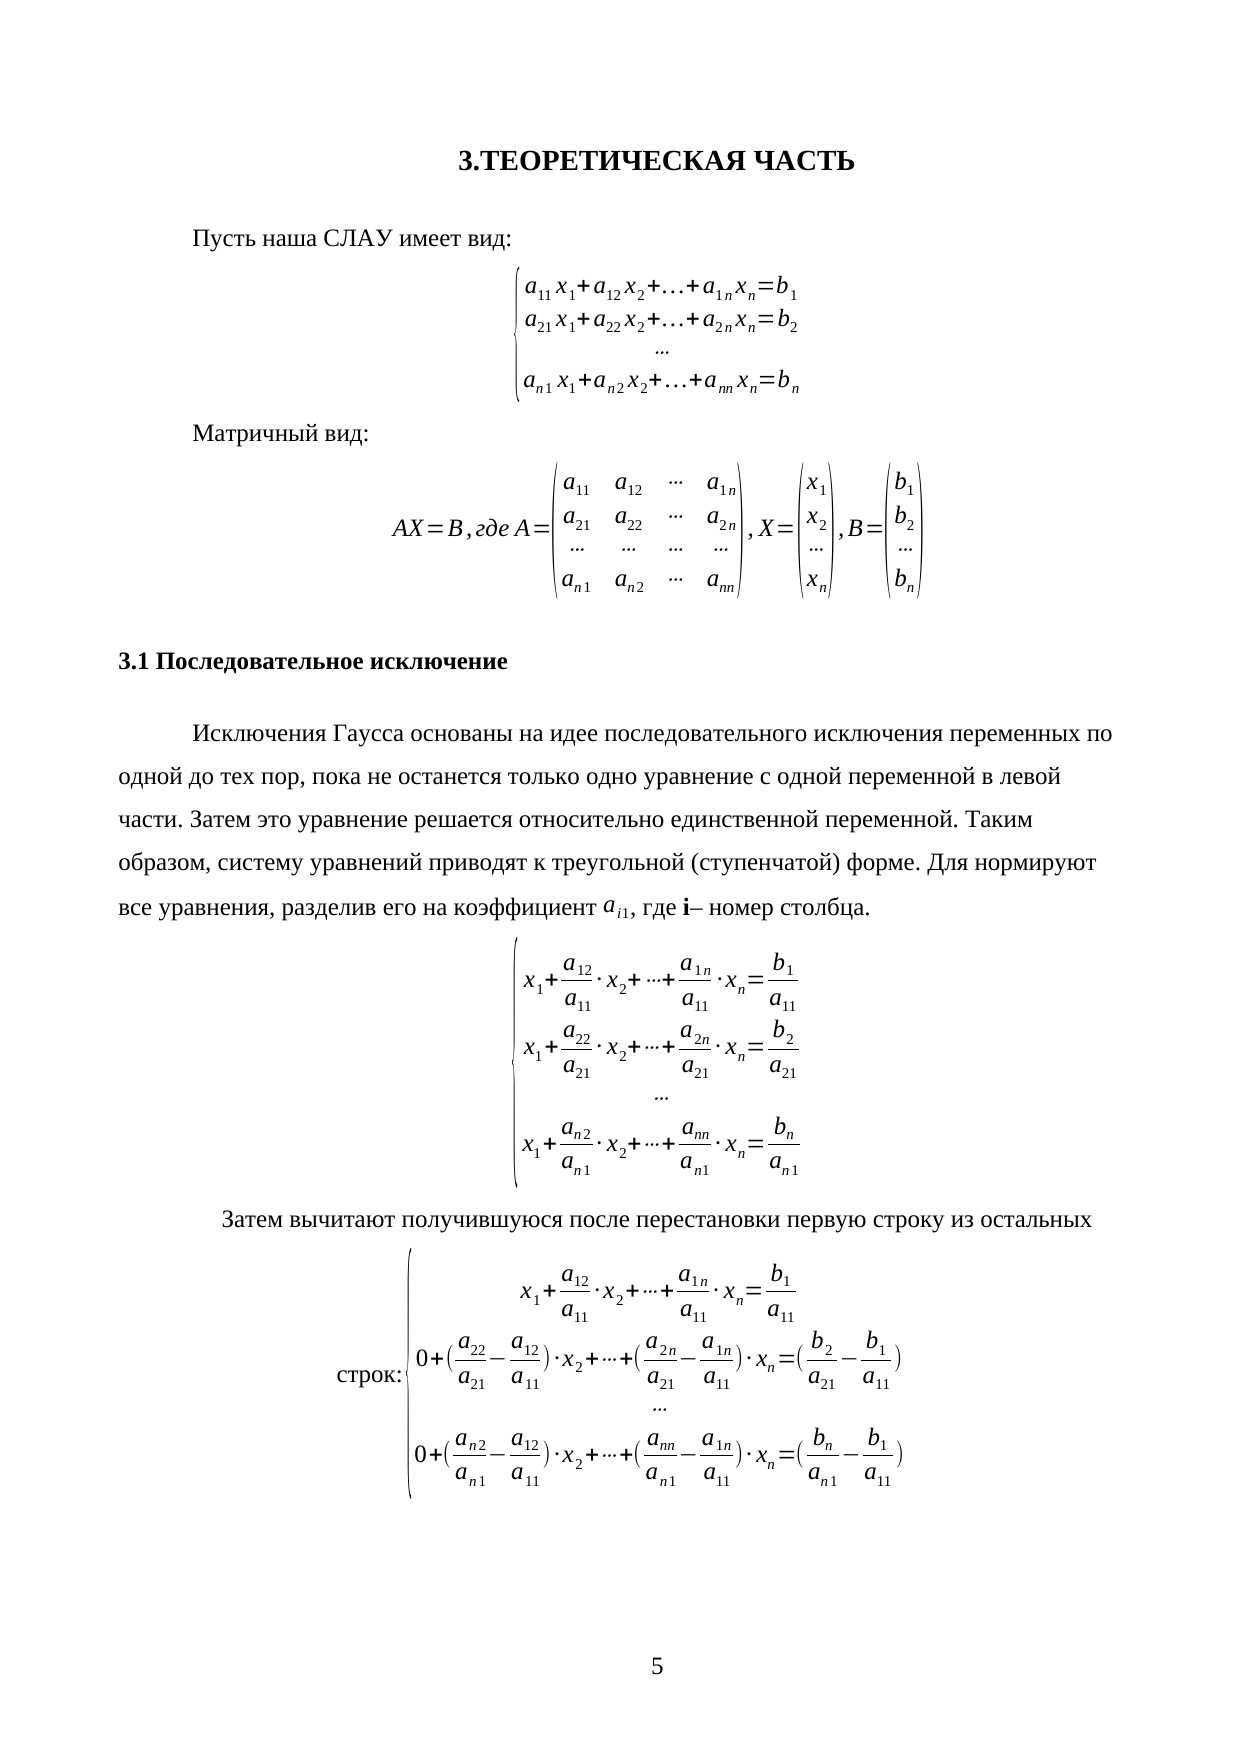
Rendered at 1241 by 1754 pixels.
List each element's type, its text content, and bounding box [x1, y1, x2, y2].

text Затем вычитают получившуюся после перестановки первую строку из остальных строк: [118, 1204, 1122, 1501]
text Исключения Гаусса основаны на идее последовательного исключения переменных по одной до тех пор, пока не останется только одно уравнение с одной переменной в левой части. Затем это уравнение решается относительно единственной переменной. Таким образом, систему уравнений приводят к треугольной (ступенчатой) форме. Для нормируют все уравнения, разделив его на коэффициент , где i– номер столбца. [118, 718, 1122, 922]
subtitle 3.1 Последовательное исключение [118, 646, 1122, 674]
subtitle 3.ТЕОРЕТИЧЕСКАЯ ЧАСТЬ [118, 143, 1122, 177]
text Матричный вид: [118, 418, 1122, 447]
text Пусть наша СЛАУ имеет вид: [118, 223, 1122, 251]
